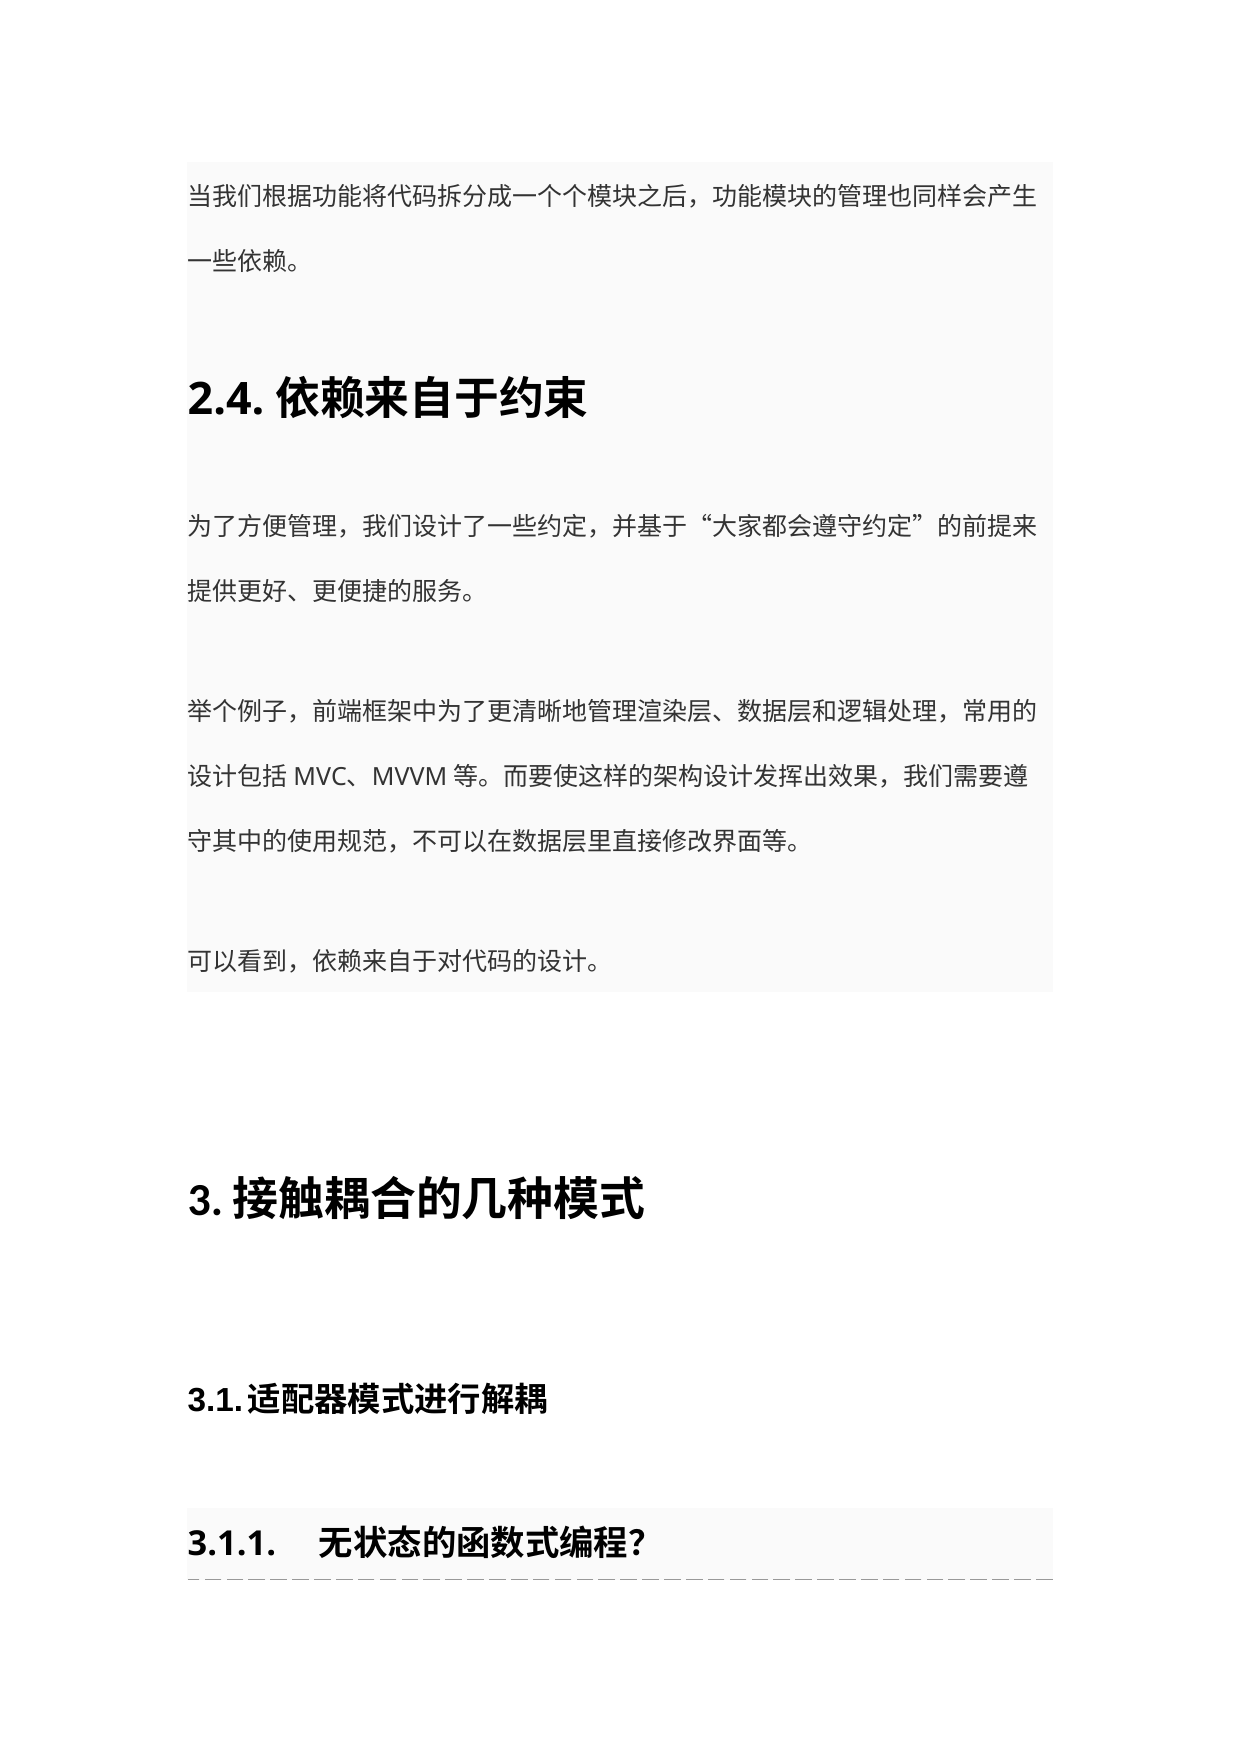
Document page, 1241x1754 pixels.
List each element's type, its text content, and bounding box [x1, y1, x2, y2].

text 可以看到，依赖来自于对代码的设计。 [187, 927, 1053, 992]
subtitle 依赖来自于约束 [187, 347, 1053, 444]
subtitle 适配器模式进行解耦 [187, 1371, 1053, 1436]
subtitle 接触耦合的几种模式 [187, 1147, 1053, 1244]
text 举个例子，前端框架中为了更清晰地管理渲染层、数据层和逻辑处理，常用的设计包括 MVC、MVVM 等。而要使这样的架构设计发挥出效果，我们需要遵守其中的使用规范，不可以在数据层里直接修改界面等。 [187, 677, 1053, 872]
text 为了方便管理，我们设计了一些约定，并基于“大家都会遵守约定”的前提来提供更好、更便捷的服务。 [187, 492, 1053, 622]
text 当我们根据功能将代码拆分成一个个模块之后，功能模块的管理也同样会产生一些依赖。 [187, 162, 1053, 292]
subtitle 无状态的函数式编程？ [187, 1515, 1053, 1588]
